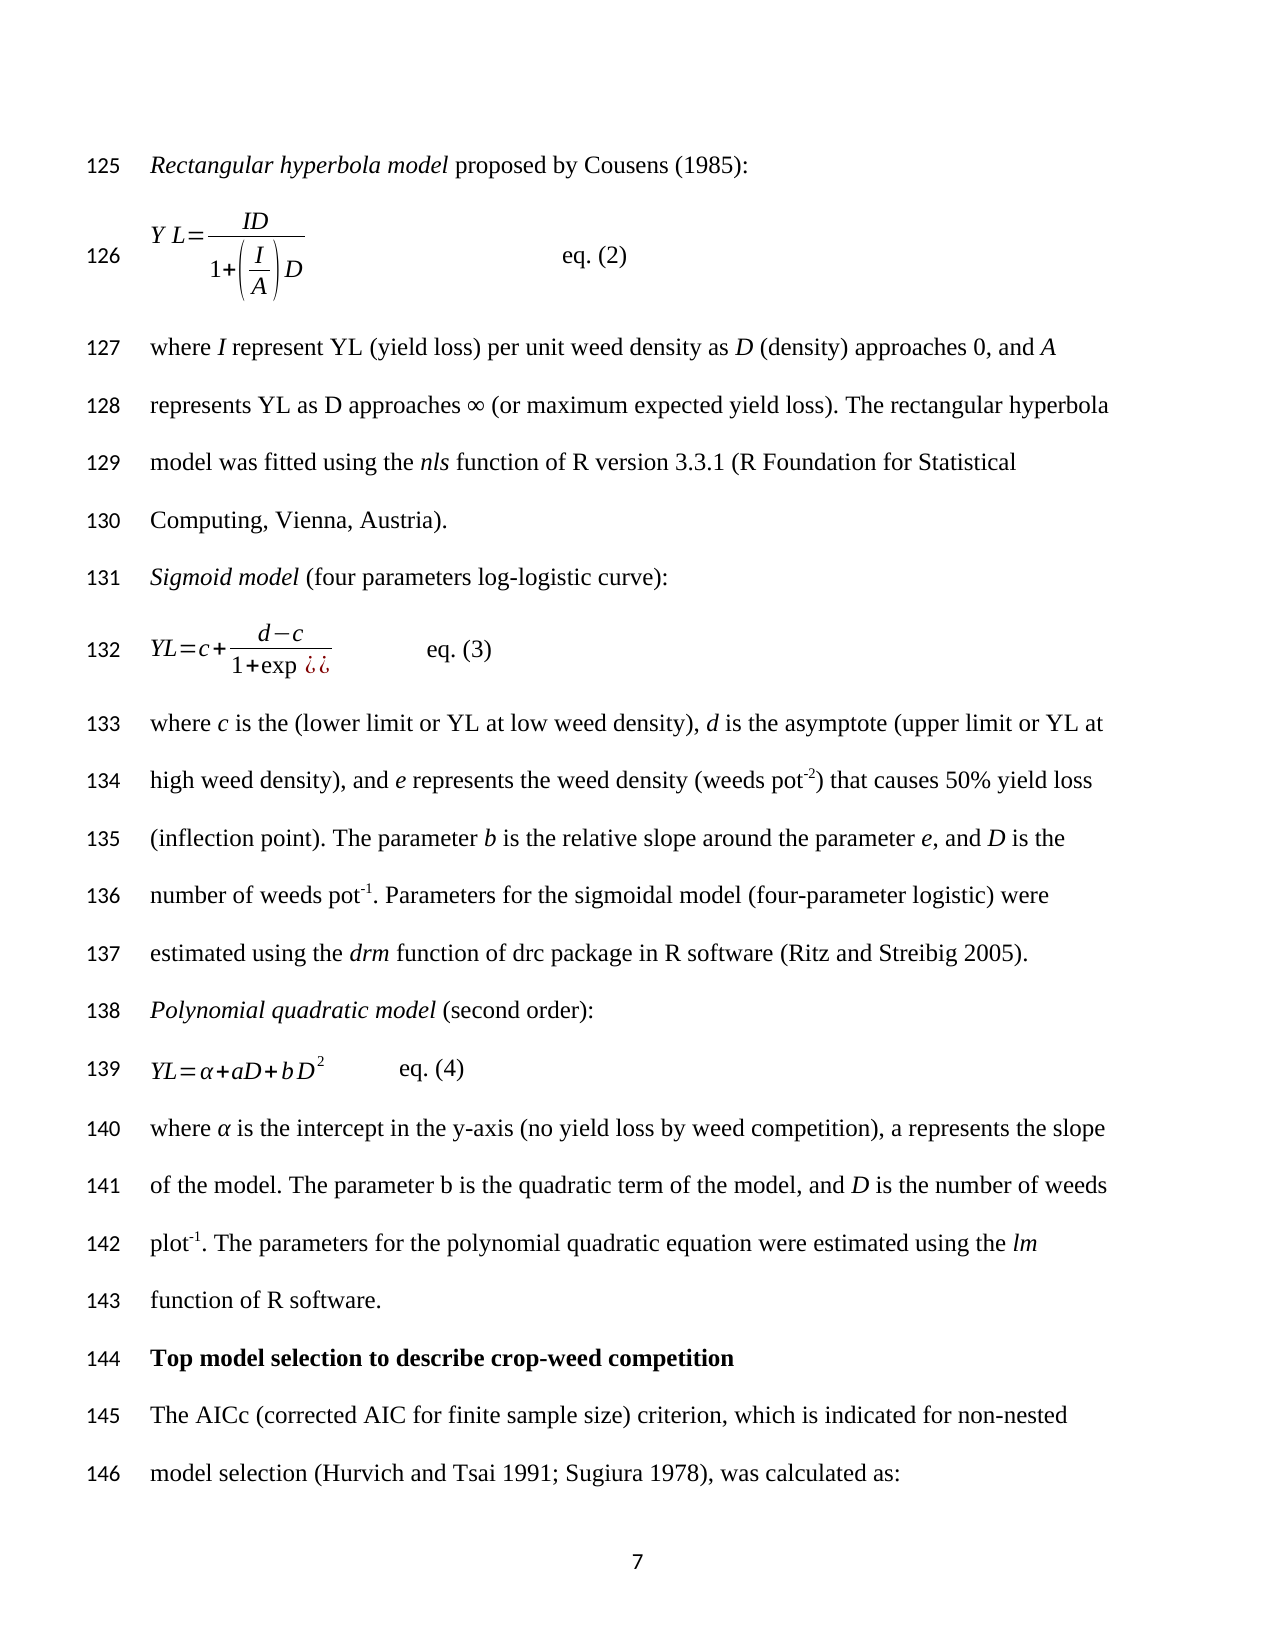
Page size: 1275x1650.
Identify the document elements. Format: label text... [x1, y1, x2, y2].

text where c is the (lower limit or YL at low weed density), d is the asymptote (upper limit or YL at high weed density), and e represents the weed density (weeds pot-2) that causes 50% yield loss (inflection point). The parameter b is the relative slope around the parameter e, and D is the number of weeds pot-1. Parameters for the sigmoidal model (four-parameter logistic) were estimated using the drm function of drc package in R software (Ritz and Streibig 2005). [150, 708, 1125, 966]
text Polynomial quadratic model (second order): [150, 995, 1125, 1024]
text eq. (4) [150, 1053, 1125, 1084]
text Rectangular hyperbola model proposed by Cousens (1985): [150, 150, 1125, 179]
text The AICc (corrected AIC for finite sample size) criterion, which is indicated for non-nested model selection (Hurvich and Tsai 1991; Sugiura 1978), was calculated as: [150, 1400, 1125, 1486]
text where α is the intercept in the y-axis (no yield loss by weed competition), a represents the slope of the model. The parameter b is the quadratic term of the model, and D is the number of weeds plot-1. The parameters for the polynomial quadratic equation were estimated using the lm function of R software. [150, 1113, 1125, 1314]
text Sigmoid model (four parameters log-logistic curve): [150, 562, 1125, 591]
text where I represent YL (yield loss) per unit weed density as D (density) approaches 0, and A represents YL as D approaches ∞ (or maximum expected yield loss). The rectangular hyperbola model was fitted using the nls function of R version 3.3.1 (R Foundation for Statistical Computing, Vienna, Austria). [150, 332, 1125, 534]
text eq. (3) [150, 620, 1125, 679]
text eq. (2) [150, 207, 1125, 304]
text Top model selection to describe crop-weed competition [150, 1343, 1125, 1371]
